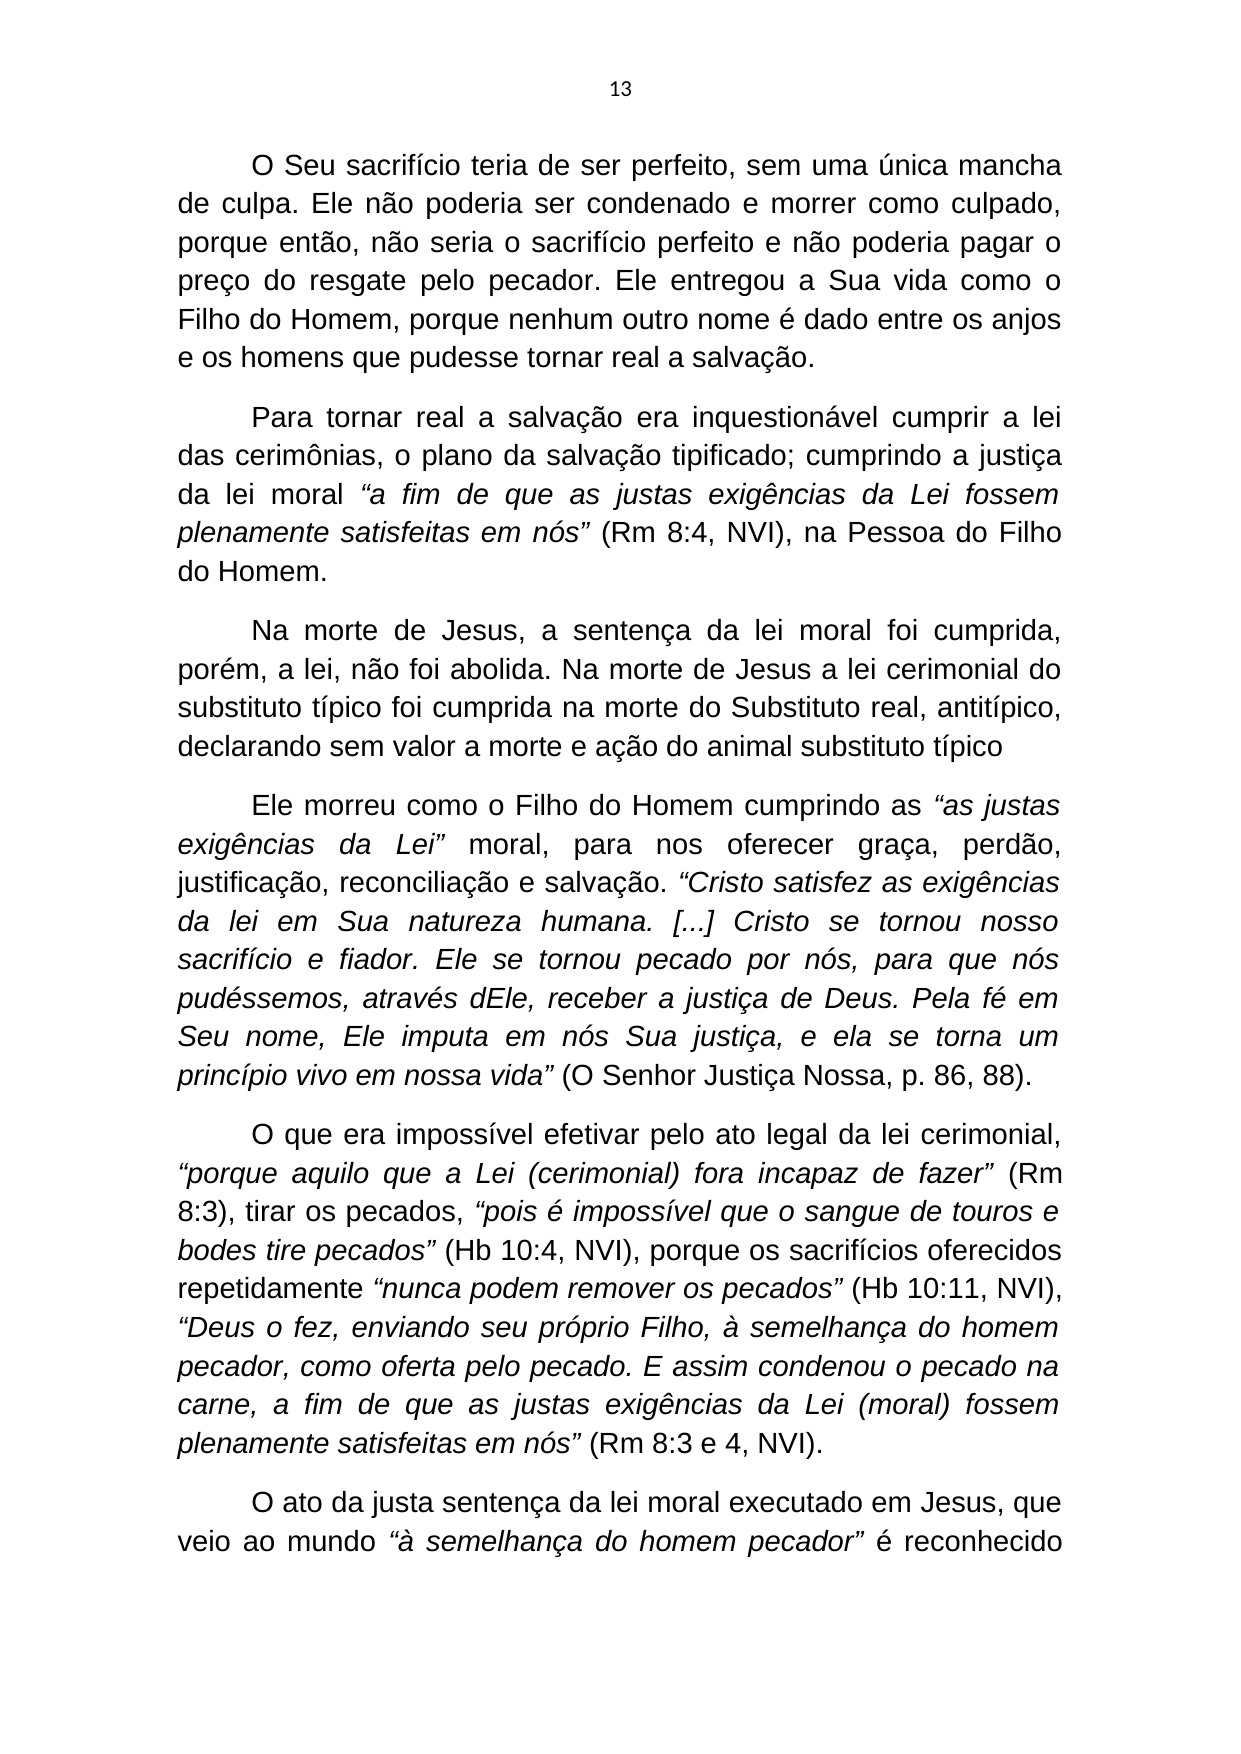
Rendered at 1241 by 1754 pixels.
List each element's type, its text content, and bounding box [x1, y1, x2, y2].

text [177, 1485, 1063, 1557]
text Na morte de Jesus, a sentença da lei moral foi cumprida, porém, a lei, não foi abolida. Na morte de Jesus a lei cerimonial do substituto típico foi cumprida na morte do Substituto real, antitípico, declarando sem valor a morte e ação do animal substituto típico [177, 613, 1063, 762]
text Para tornar real a salvação era inquestionável cumprir a lei das cerimônias, o plano da salvação tipificado; cumprindo a justiça da lei moral “a fim de que as justas exigências da Lei fossem plenamente satisfeitas em nós” (Rm 8:4, NVI), na Pessoa do Filho do Homem. [177, 400, 1063, 587]
text O que era impossível efetivar pelo ato legal da lei cerimonial, “porque aquilo que a Lei (cerimonial) fora incapaz de fazer” (Rm 8:3), tirar os pecados, “pois é impossível que o sangue de touros e bodes tire pecados” (Hb 10:4, NVI), porque os sacrifícios oferecidos repetidamente “nunca podem remover os pecados” (Hb 10:11, NVI), “Deus o fez, enviando seu próprio Filho, à semelhança do homem pecador, como oferta pelo pecado. E assim condenou o pecado na carne, a fim de que as justas exigências da Lei (moral) fossem plenamente satisfeitas em nós” (Rm 8:3 e 4, NVI). [177, 1117, 1063, 1459]
text O Seu sacrifício teria de ser perfeito, sem uma única mancha de culpa. Ele não poderia ser condenado e morrer como culpado, porque então, não seria o sacrifício perfeito e não poderia pagar o preço do resgate pelo pecador. Ele entregou a Sua vida como o Filho do Homem, porque nenhum outro nome é dado entre os anjos e os homens que pudesse tornar real a salvação. [177, 148, 1063, 374]
text Ele morreu como o Filho do Homem cumprindo as “as justas exigências da Lei” moral, para nos oferecer graça, perdão, justificação, reconciliação e salvação. “Cristo satisfez as exigências da lei em Sua natureza humana. [...] Cristo se tornou nosso sacrifício e fiador. Ele se tornou pecado por nós, para que nós pudéssemos, através dEle, receber a justiça de Deus. Pela fé em Seu nome, Ele imputa em nós Sua justiça, e ela se torna um princípio vivo em nossa vida” (O Senhor Justiça Nossa, p. 86, 88). [177, 788, 1063, 1092]
